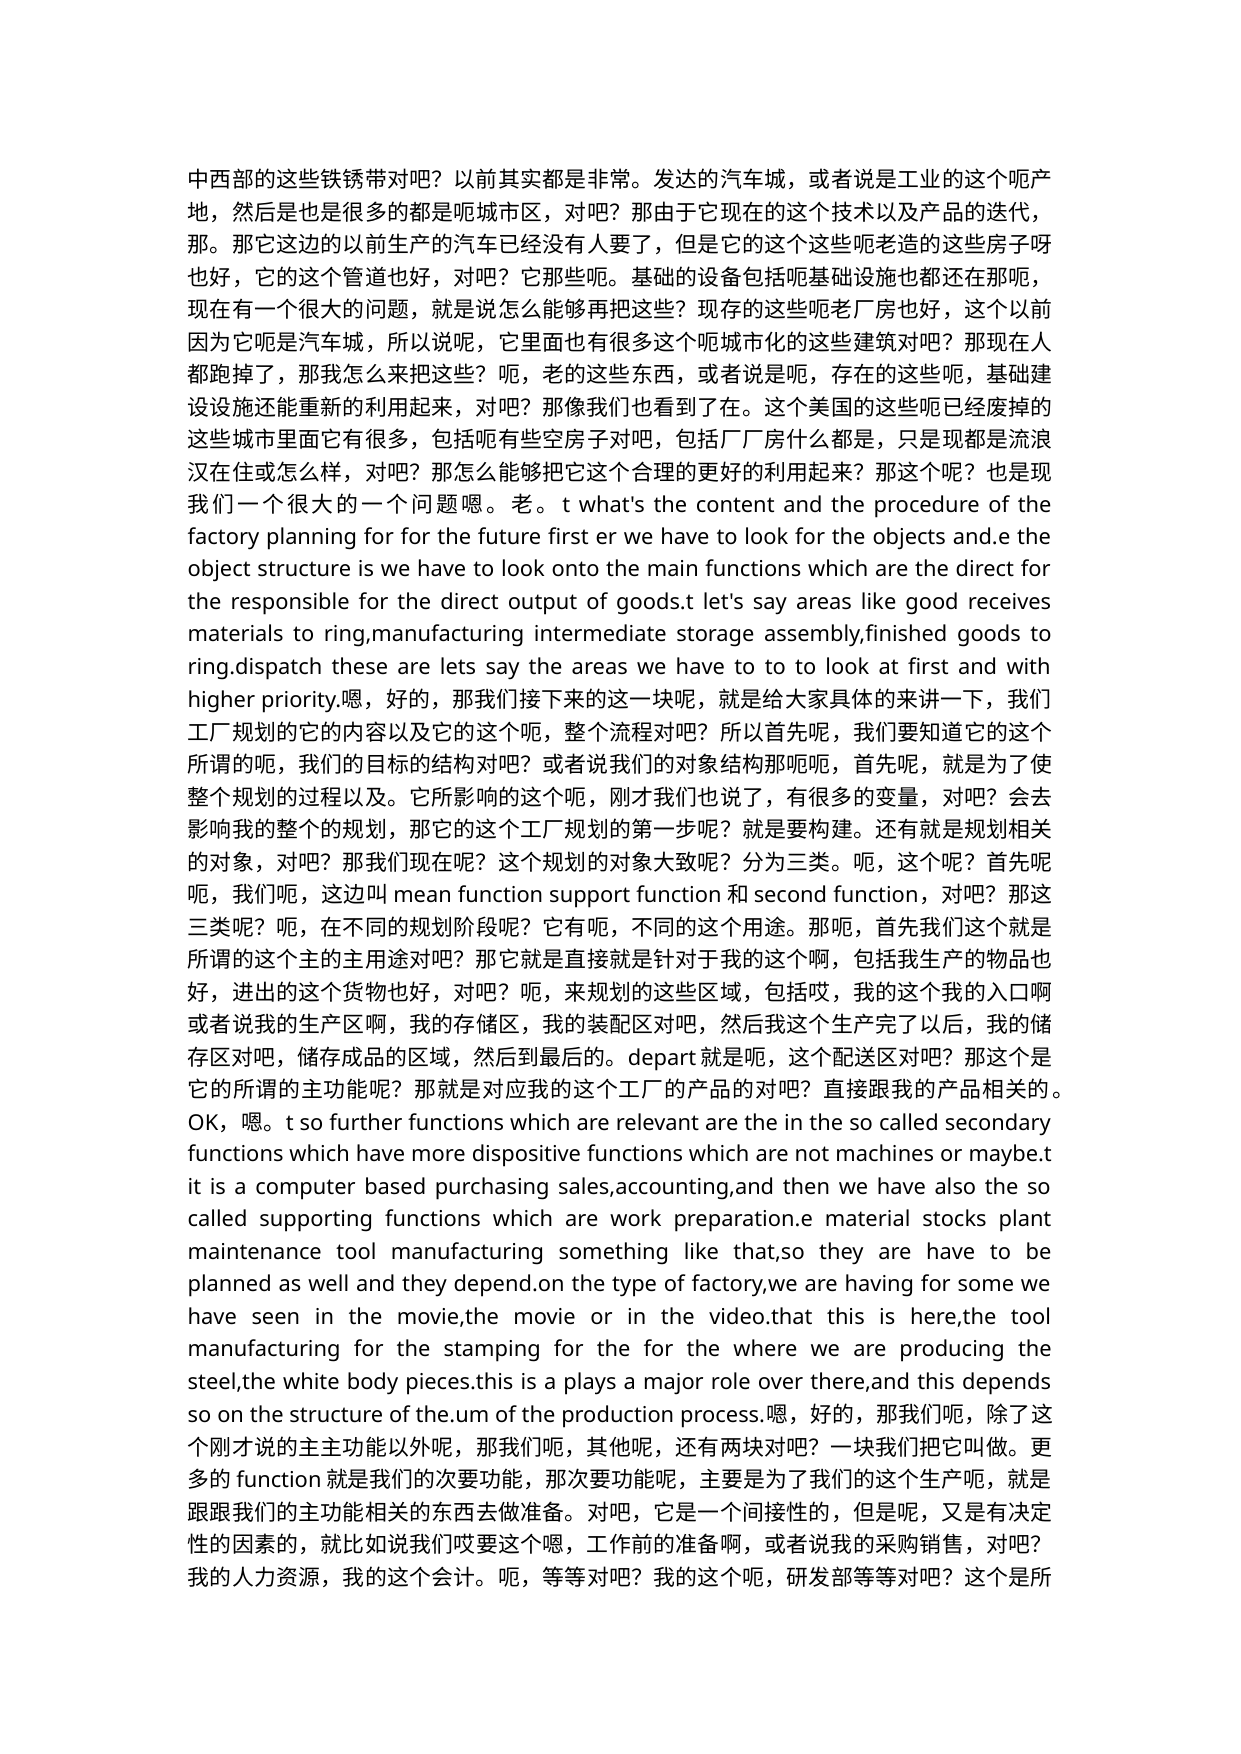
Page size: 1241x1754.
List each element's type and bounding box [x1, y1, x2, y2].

text [187, 162, 1053, 1592]
